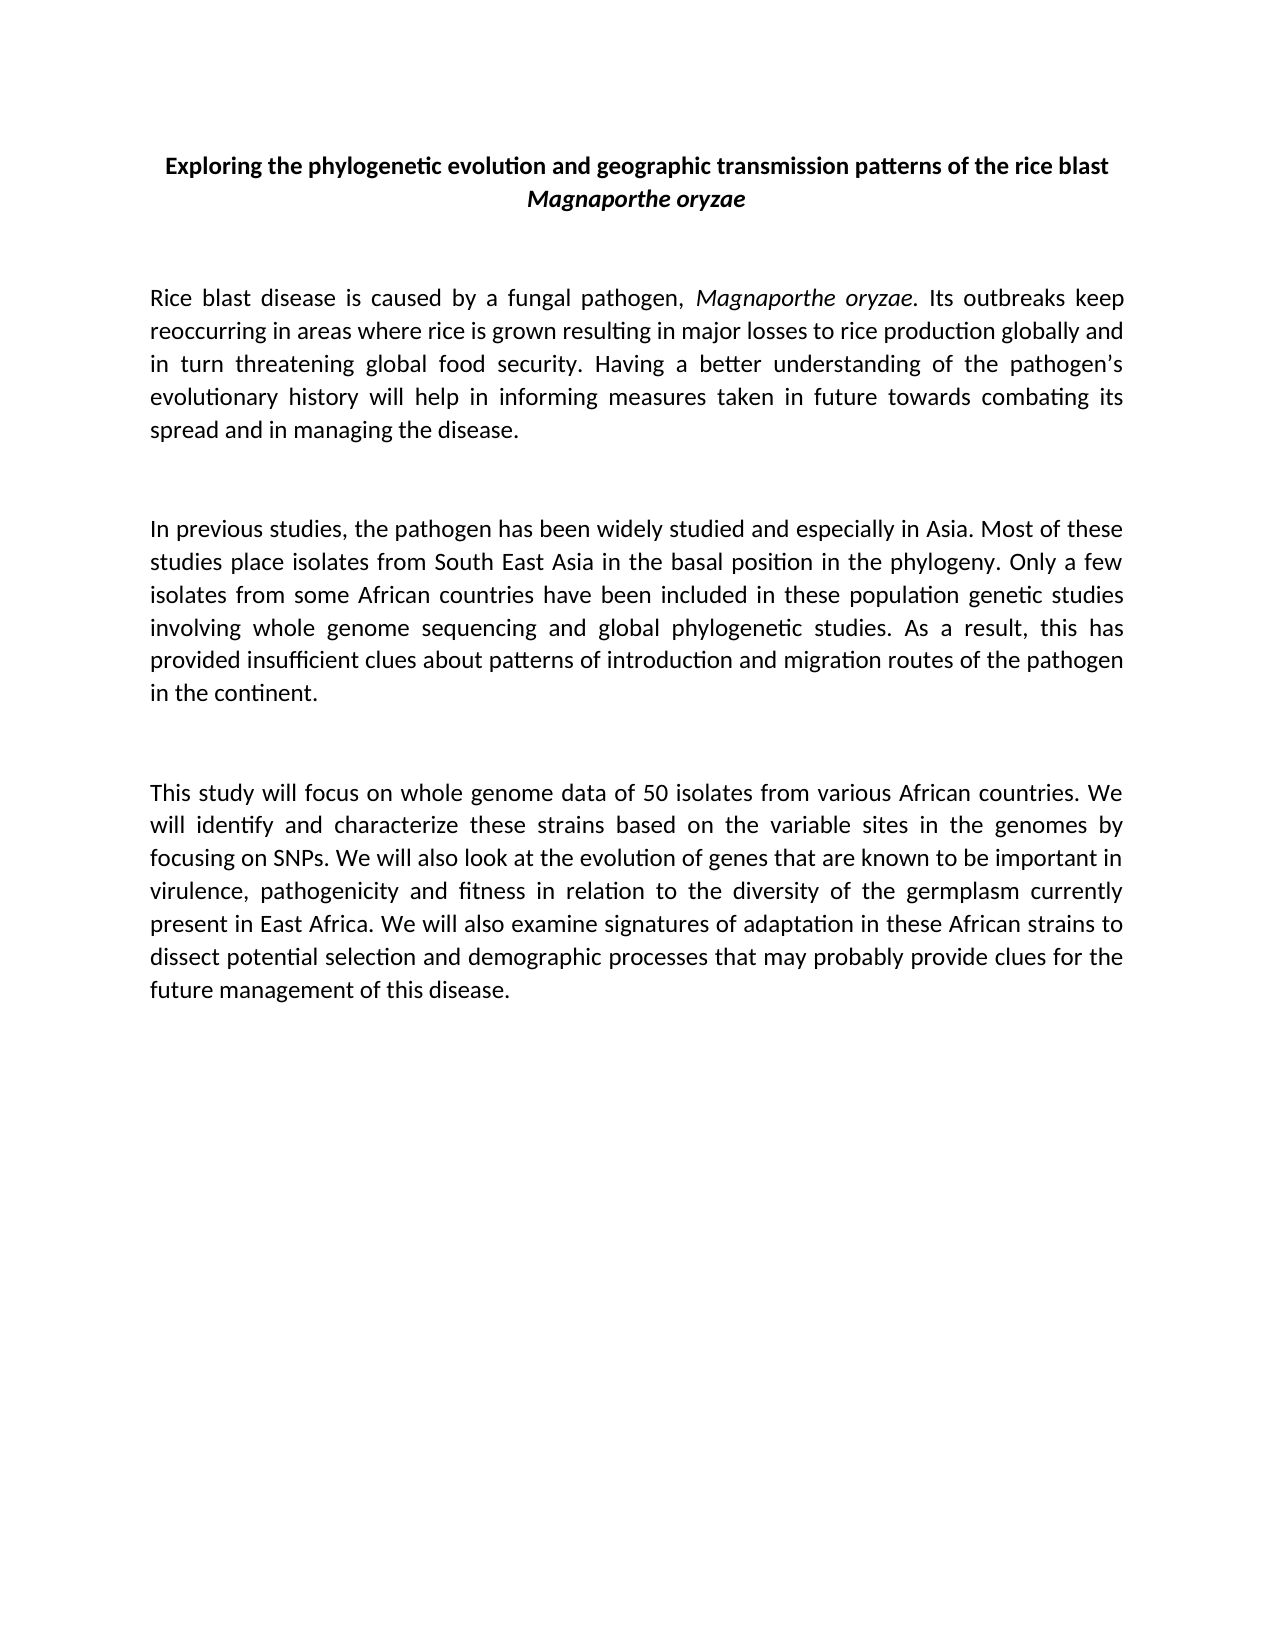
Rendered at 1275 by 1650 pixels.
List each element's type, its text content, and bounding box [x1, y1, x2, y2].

text Exploring the phylogenetic evolution and geographic transmission patterns of the rice blast Magnaporthe oryzae [150, 150, 1125, 213]
text Rice blast disease is caused by a fungal pathogen, Magnaporthe oryzae. Its outbreaks keep reoccurring in areas where rice is grown resulting in major losses to rice production globally and in turn threatening global food security. Having a better understanding of the pathogen’s evolutionary history will help in informing measures taken in future towards combating its spread and in managing the disease. [150, 282, 1125, 444]
text This study will focus on whole genome data of 50 isolates from various African countries. We will identify and characterize these strains based on the variable sites in the genomes by focusing on SNPs. We will also look at the evolution of genes that are known to be important in virulence, pathogenicity and fitness in relation to the diversity of the germplasm currently present in East Africa. We will also examine signatures of adaptation in these African strains to dissect potential selection and demographic processes that may probably provide clues for the future management of this disease. [150, 777, 1125, 1005]
text In previous studies, the pathogen has been widely studied and especially in Asia. Most of these studies place isolates from South East Asia in the basal position in the phylogeny. Only a few isolates from some African countries have been included in these population genetic studies involving whole genome sequencing and global phylogenetic studies. As a result, this has provided insufficient clues about patterns of introduction and migration routes of the pathogen in the continent. [150, 513, 1125, 708]
